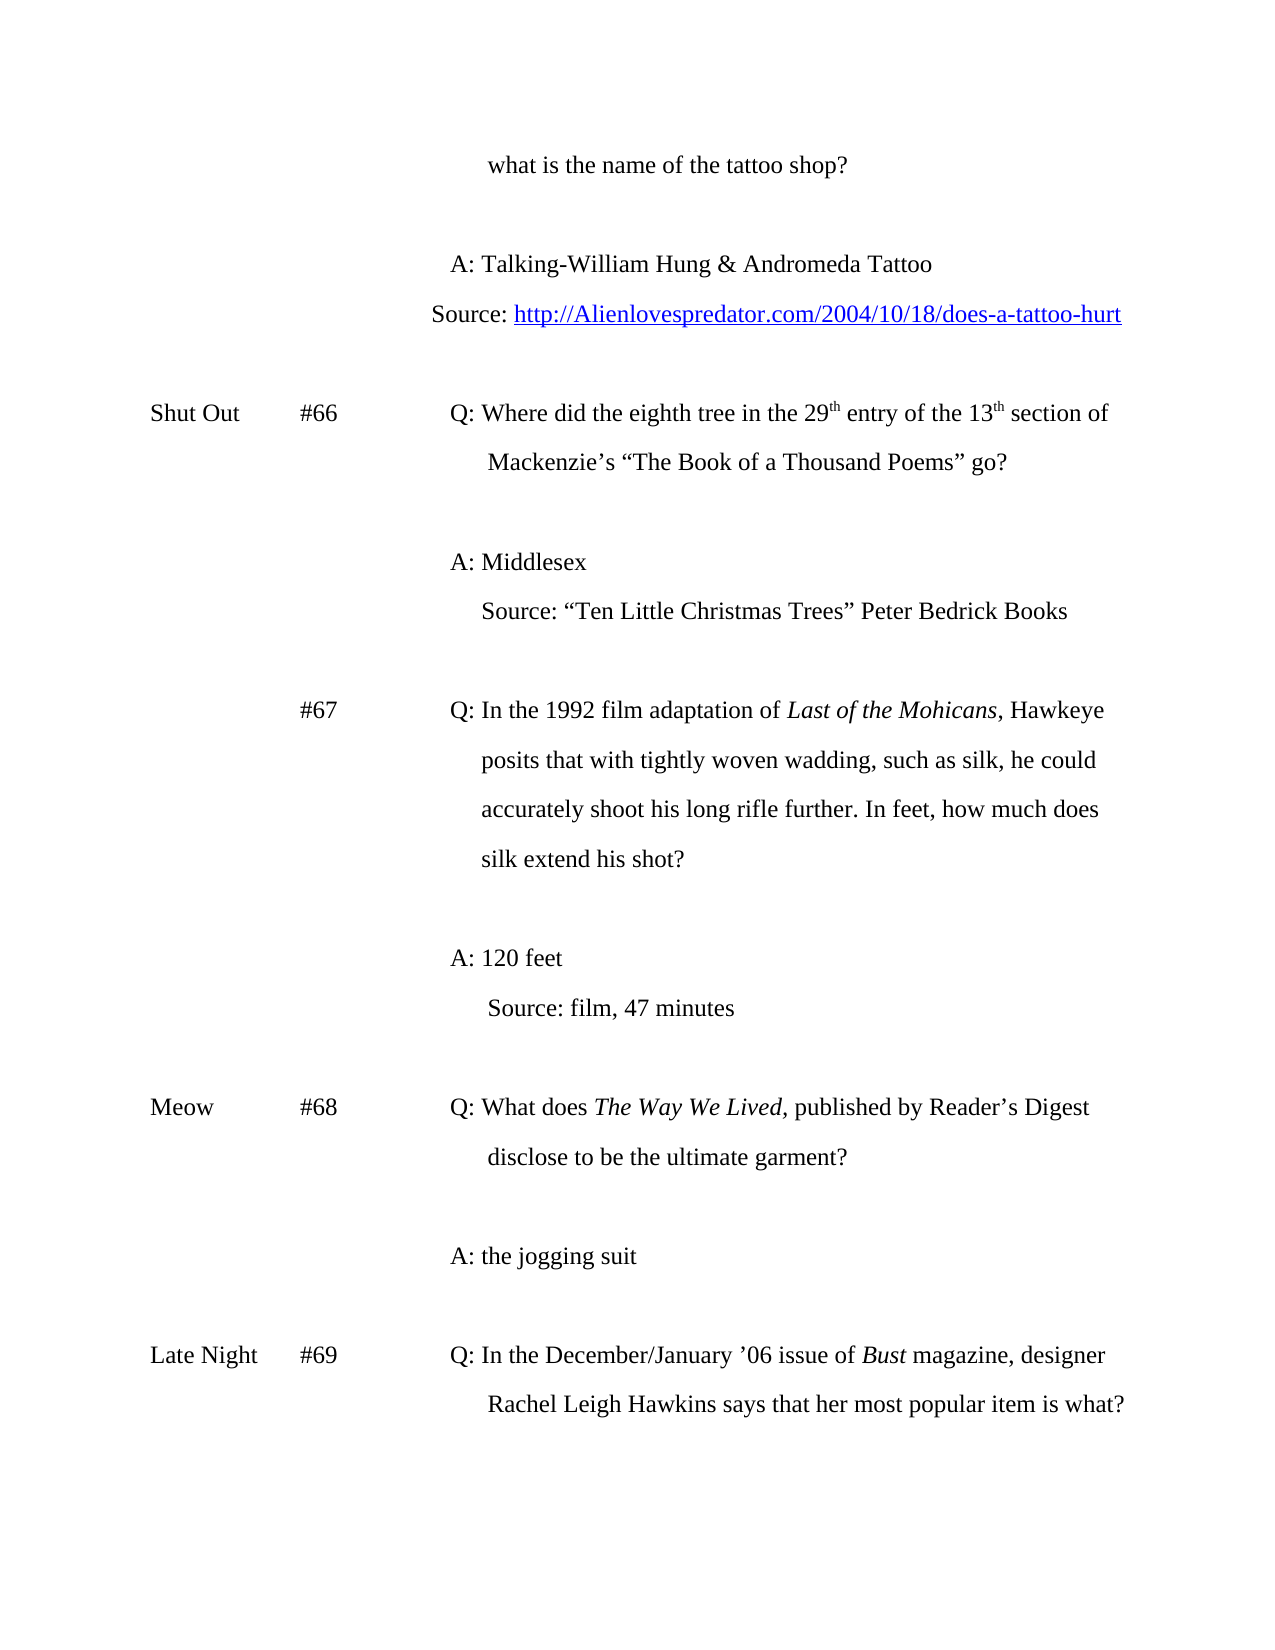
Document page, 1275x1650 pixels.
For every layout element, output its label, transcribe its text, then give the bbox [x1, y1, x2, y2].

text disclose to be the ultimate garment? [150, 1142, 1125, 1170]
text Shut Out #66 Q: Where did the eighth tree in the 29th entry of the 13th section of [150, 398, 1125, 427]
text Late Night #69 Q: In the December/January ’06 issue of Bust magazine, designer [150, 1340, 1125, 1369]
text silk extend his shot? [150, 844, 1125, 873]
text posits that with tightly woven wadding, such as silk, he could [150, 745, 1125, 774]
text accurately shoot his long rifle further. In feet, how much does [150, 794, 1125, 823]
text Mackenzie’s “The Book of a Thousand Poems” go? [150, 447, 1125, 476]
text A: Talking-William Hung & Andromeda Tattoo [150, 249, 1125, 278]
text what is the name of the tattoo shop? [150, 150, 1125, 179]
text A: the jogging suit [150, 1241, 1125, 1269]
text Source: film, 47 minutes [150, 993, 1125, 1022]
text Meow #68 Q: What does The Way We Lived, published by Reader’s Digest [150, 1092, 1125, 1121]
text A: 120 feet [150, 943, 1125, 972]
text Source: “Ten Little Christmas Trees” Peter Bedrick Books [150, 596, 1125, 625]
text A: Middlesex [150, 547, 1125, 575]
text #67 Q: In the 1992 film adaptation of Last of the Mohicans, Hawkeye [150, 695, 1125, 724]
text Rachel Leigh Hawkins says that her most popular item is what? [150, 1389, 1125, 1418]
text Source: http://Alienlovespredator.com/2004/10/18/does-a-tattoo-hurt [150, 299, 1125, 327]
